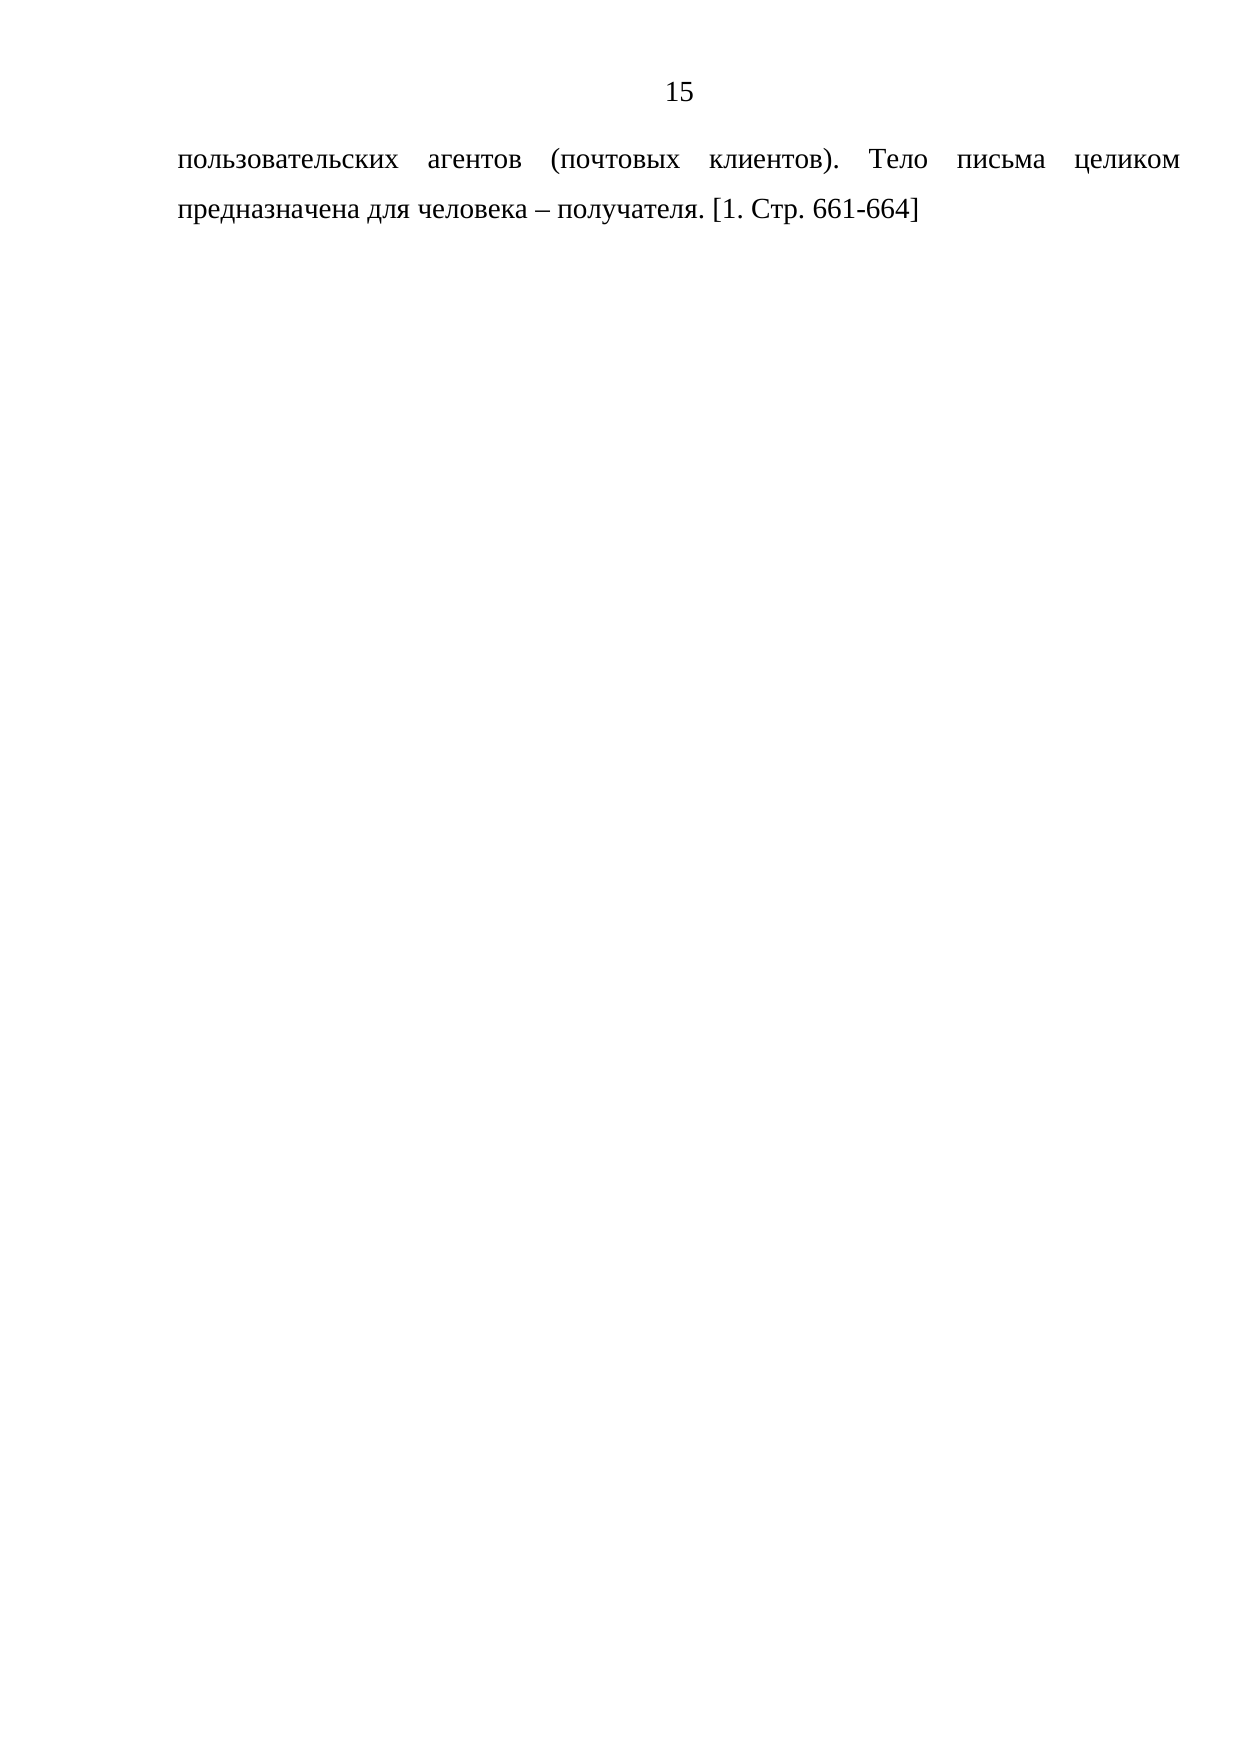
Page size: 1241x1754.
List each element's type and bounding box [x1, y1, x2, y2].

text [177, 141, 1181, 225]
